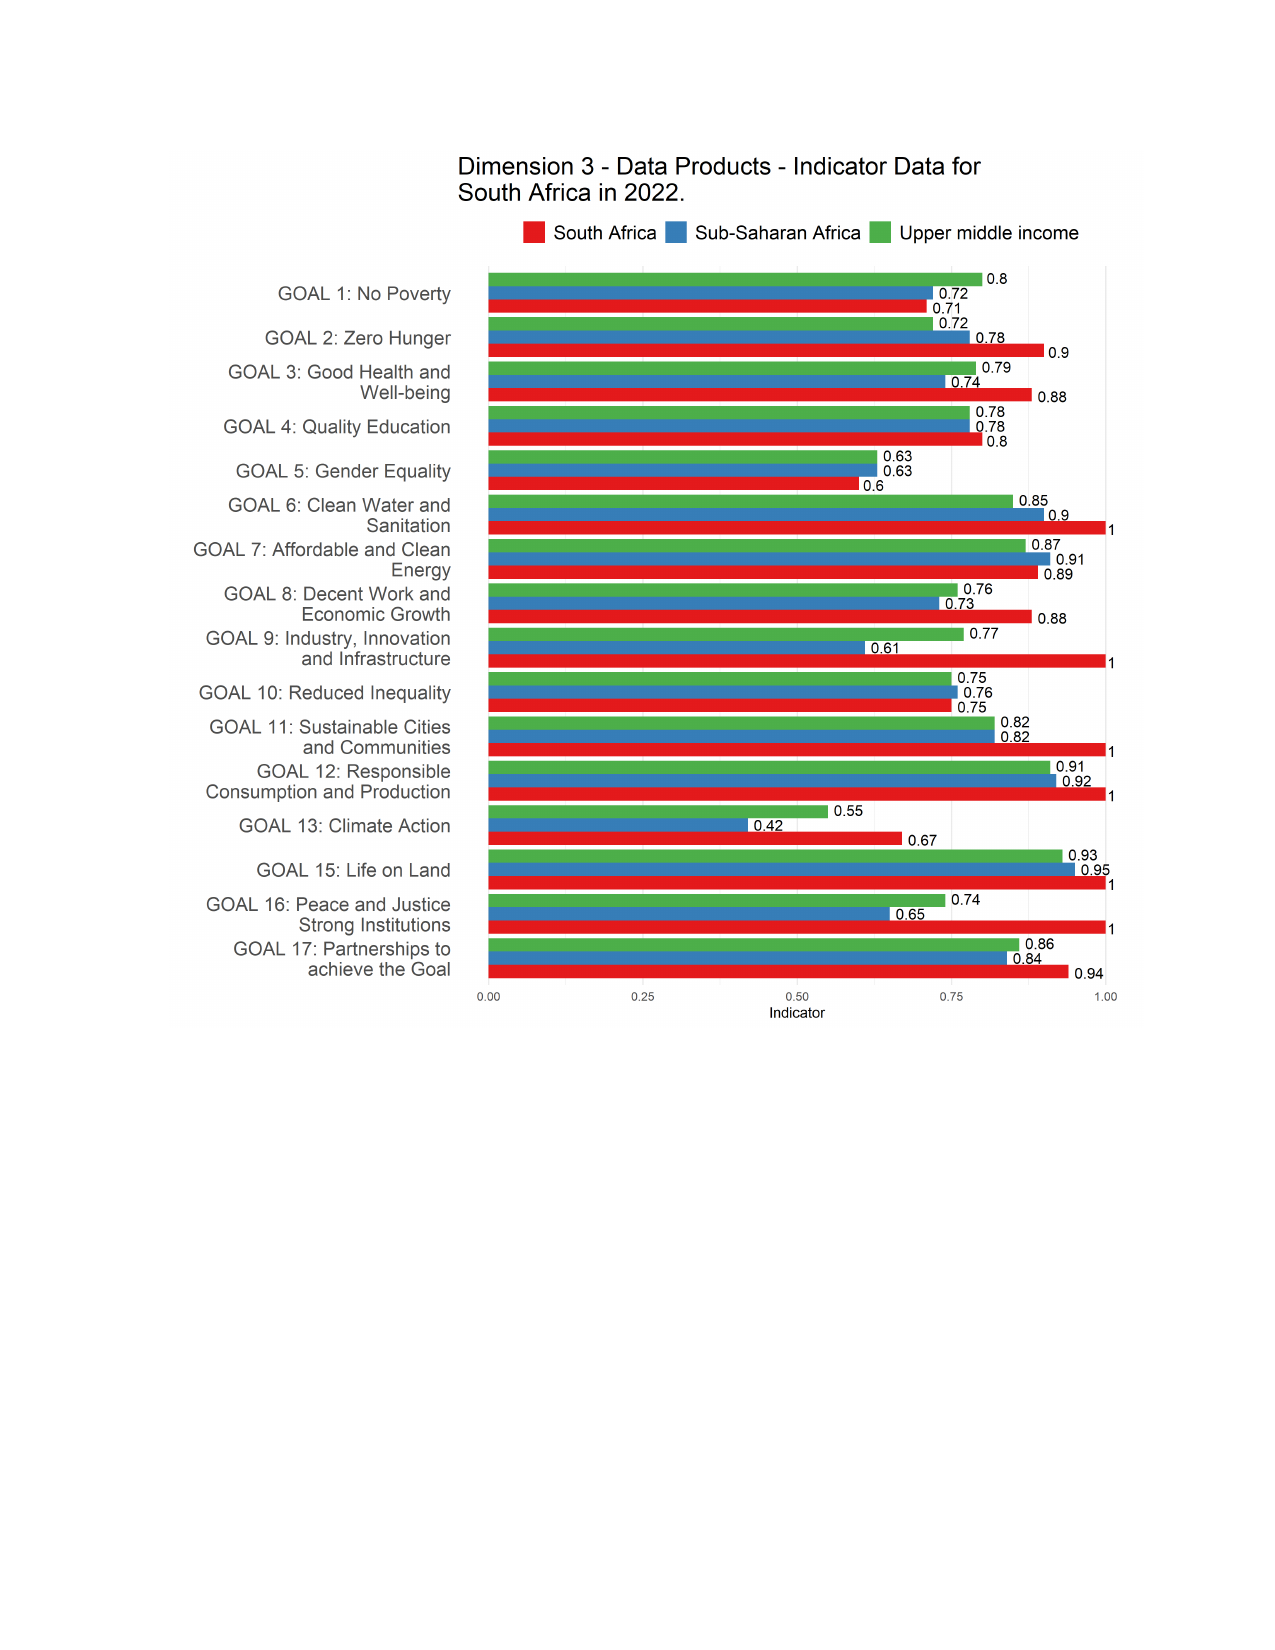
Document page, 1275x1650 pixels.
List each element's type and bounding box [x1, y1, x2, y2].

picture [168, 150, 1144, 1028]
